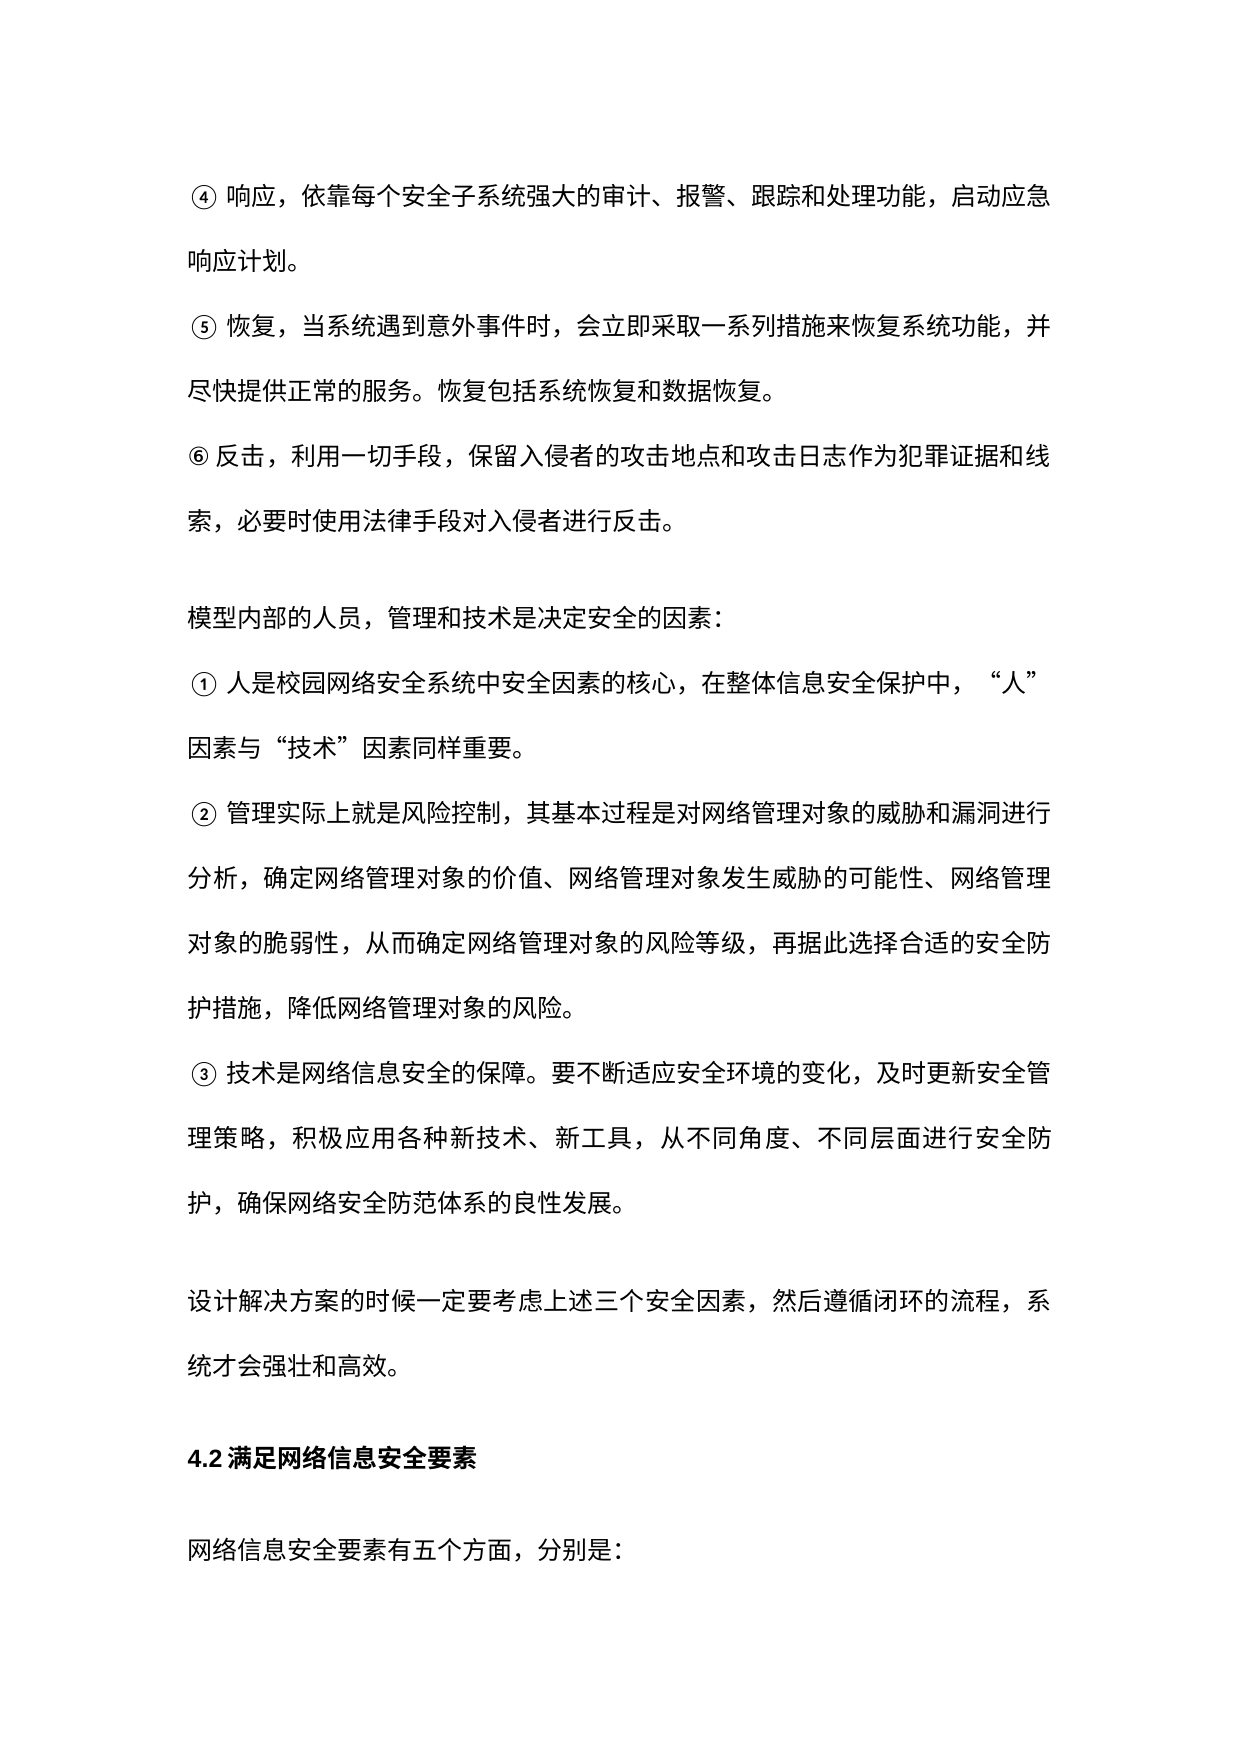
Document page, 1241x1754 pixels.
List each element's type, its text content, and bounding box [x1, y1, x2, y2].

list ⑤恢复，当系统遇到意外事件时，会立即采取一系列措施来恢复系统功能，并尽快提供正常的服务。恢复包括系统恢复和数据恢复。 [187, 292, 1053, 422]
list ⑥反击，利用一切手段，保留入侵者的攻击地点和攻击日志作为犯罪证据和线索，必要时使用法律手段对入侵者进行反击。 [187, 422, 1053, 552]
text 网络信息安全要素有五个方面，分别是： [187, 1516, 1053, 1581]
list ②管理实际上就是风险控制，其基本过程是对网络管理对象的威胁和漏洞进行分析，确定网络管理对象的价值、网络管理对象发生威胁的可能性、网络管理对象的脆弱性，从而确定网络管理对象的风险等级，再据此选择合适的安全防护措施，降低网络管理对象的风险。 [187, 779, 1053, 1039]
list ③技术是网络信息安全的保障。要不断适应安全环境的变化，及时更新安全管理策略，积极应用各种新技术、新工具，从不同角度、不同层面进行安全防护，确保网络安全防范体系的良性发展。 [187, 1039, 1053, 1234]
list ①人是校园网络安全系统中安全因素的核心，在整体信息安全保护中，“人”因素与“技术”因素同样重要。 [187, 649, 1053, 779]
subtitle 4.2满足网络信息安全要素 [187, 1424, 1053, 1489]
text 模型内部的人员，管理和技术是决定安全的因素： [187, 584, 1053, 649]
list ④响应，依靠每个安全子系统强大的审计、报警、跟踪和处理功能，启动应急响应计划。 [187, 162, 1053, 292]
text 设计解决方案的时候一定要考虑上述三个安全因素，然后遵循闭环的流程，系统才会强壮和高效。 [187, 1267, 1053, 1397]
